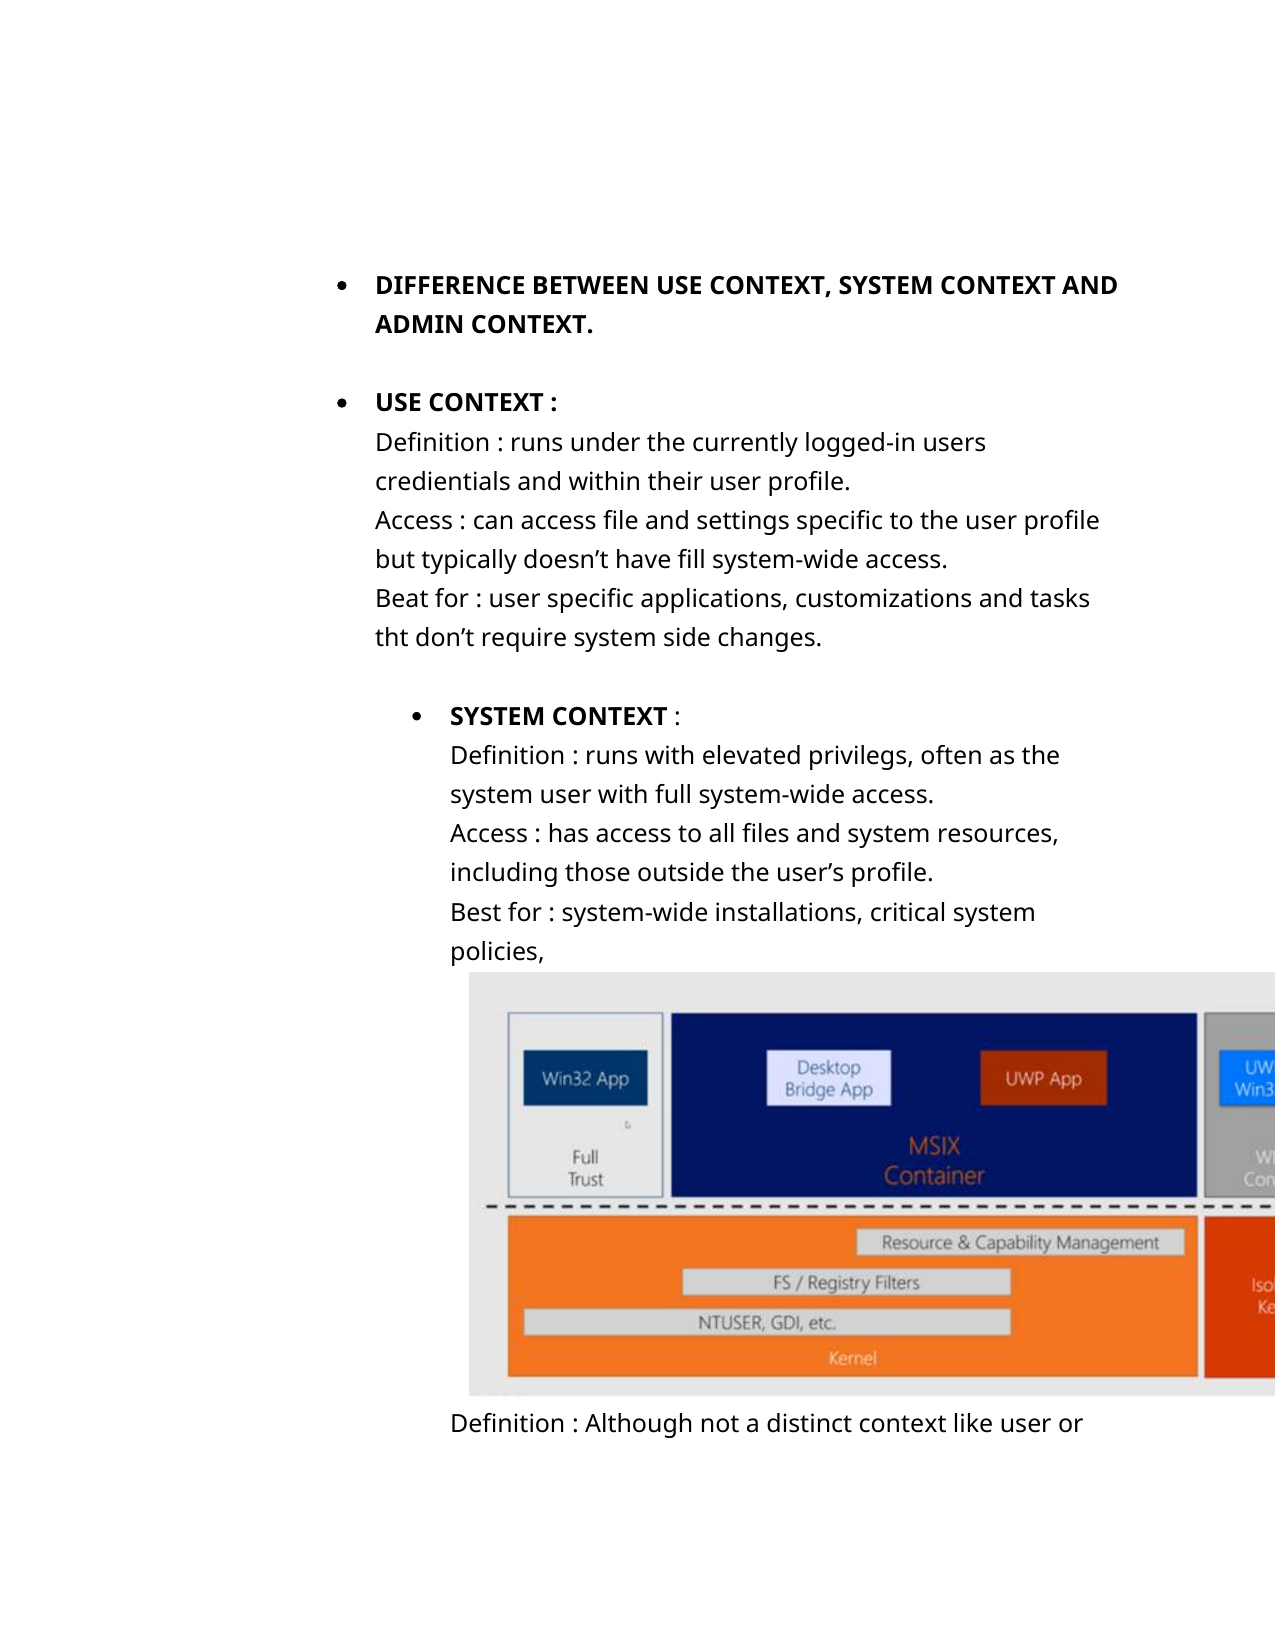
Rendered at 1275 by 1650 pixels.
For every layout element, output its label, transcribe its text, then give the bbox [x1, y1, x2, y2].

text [450, 894, 1125, 1440]
text Access : has access to all files and system resources, including those outside the user’s profile. [450, 816, 1125, 889]
text Access : can access file and settings specific to the user profile but typically doesn’t have fill system-wide access. [375, 502, 1125, 576]
text Beat for : user specific applications, customizations and tasks tht don’t require system side changes. [375, 581, 1125, 654]
list SYSTEM CONTEXT : [412, 698, 1125, 732]
list DIFFERENCE BETWEEN USE CONTEXT, SYSTEM CONTEXT AND ADMIN CONTEXT. [337, 267, 1125, 341]
list USE CONTEXT : [337, 385, 1125, 419]
text Definition : runs with elevated privilegs, often as the system user with full system-wide access. [450, 737, 1125, 811]
text Definition : runs under the currently logged-in users credientials and within their user profile. [375, 424, 1125, 497]
